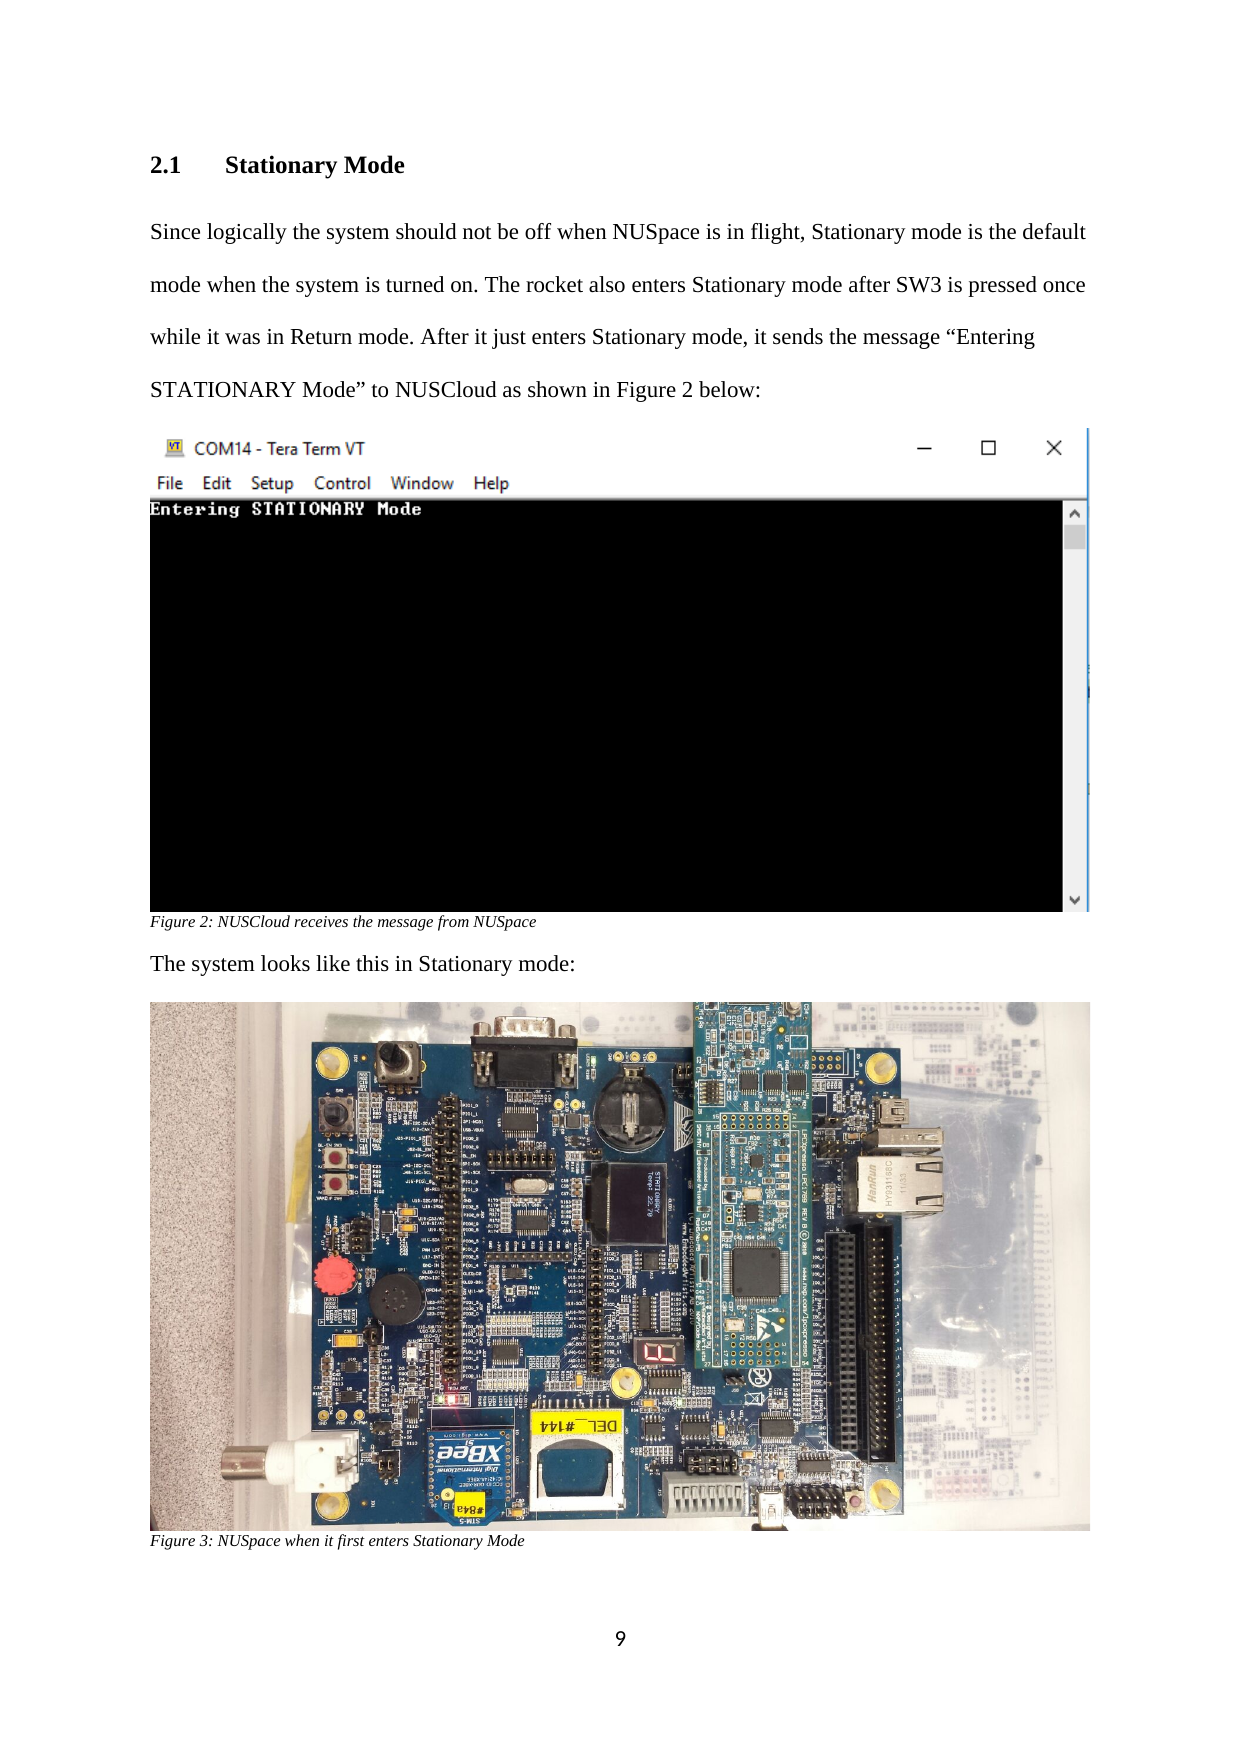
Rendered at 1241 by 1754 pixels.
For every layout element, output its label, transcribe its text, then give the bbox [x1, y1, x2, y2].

picture [150, 1002, 1091, 1531]
text Figure 2: NUSCloud receives the message from NUSpace [150, 912, 1090, 931]
picture [150, 428, 1090, 912]
text 2.1 Stationary Mode [150, 150, 1090, 179]
text Figure 3: NUSpace when it first enters Stationary Mode [150, 1531, 1090, 1550]
text Since logically the system should not be off when NUSpace is in flight, Stationary mode is the default mode when the system is turned on. The rocket also enters Stationary mode after SW3 is pressed once while it was in Return mode. After it just enters Stationary mode, it sends the message “Entering STATIONARY Mode” to NUSCloud as shown in Figure 2 below: [150, 218, 1090, 402]
text The system looks like this in Stationary mode: [150, 950, 1090, 976]
